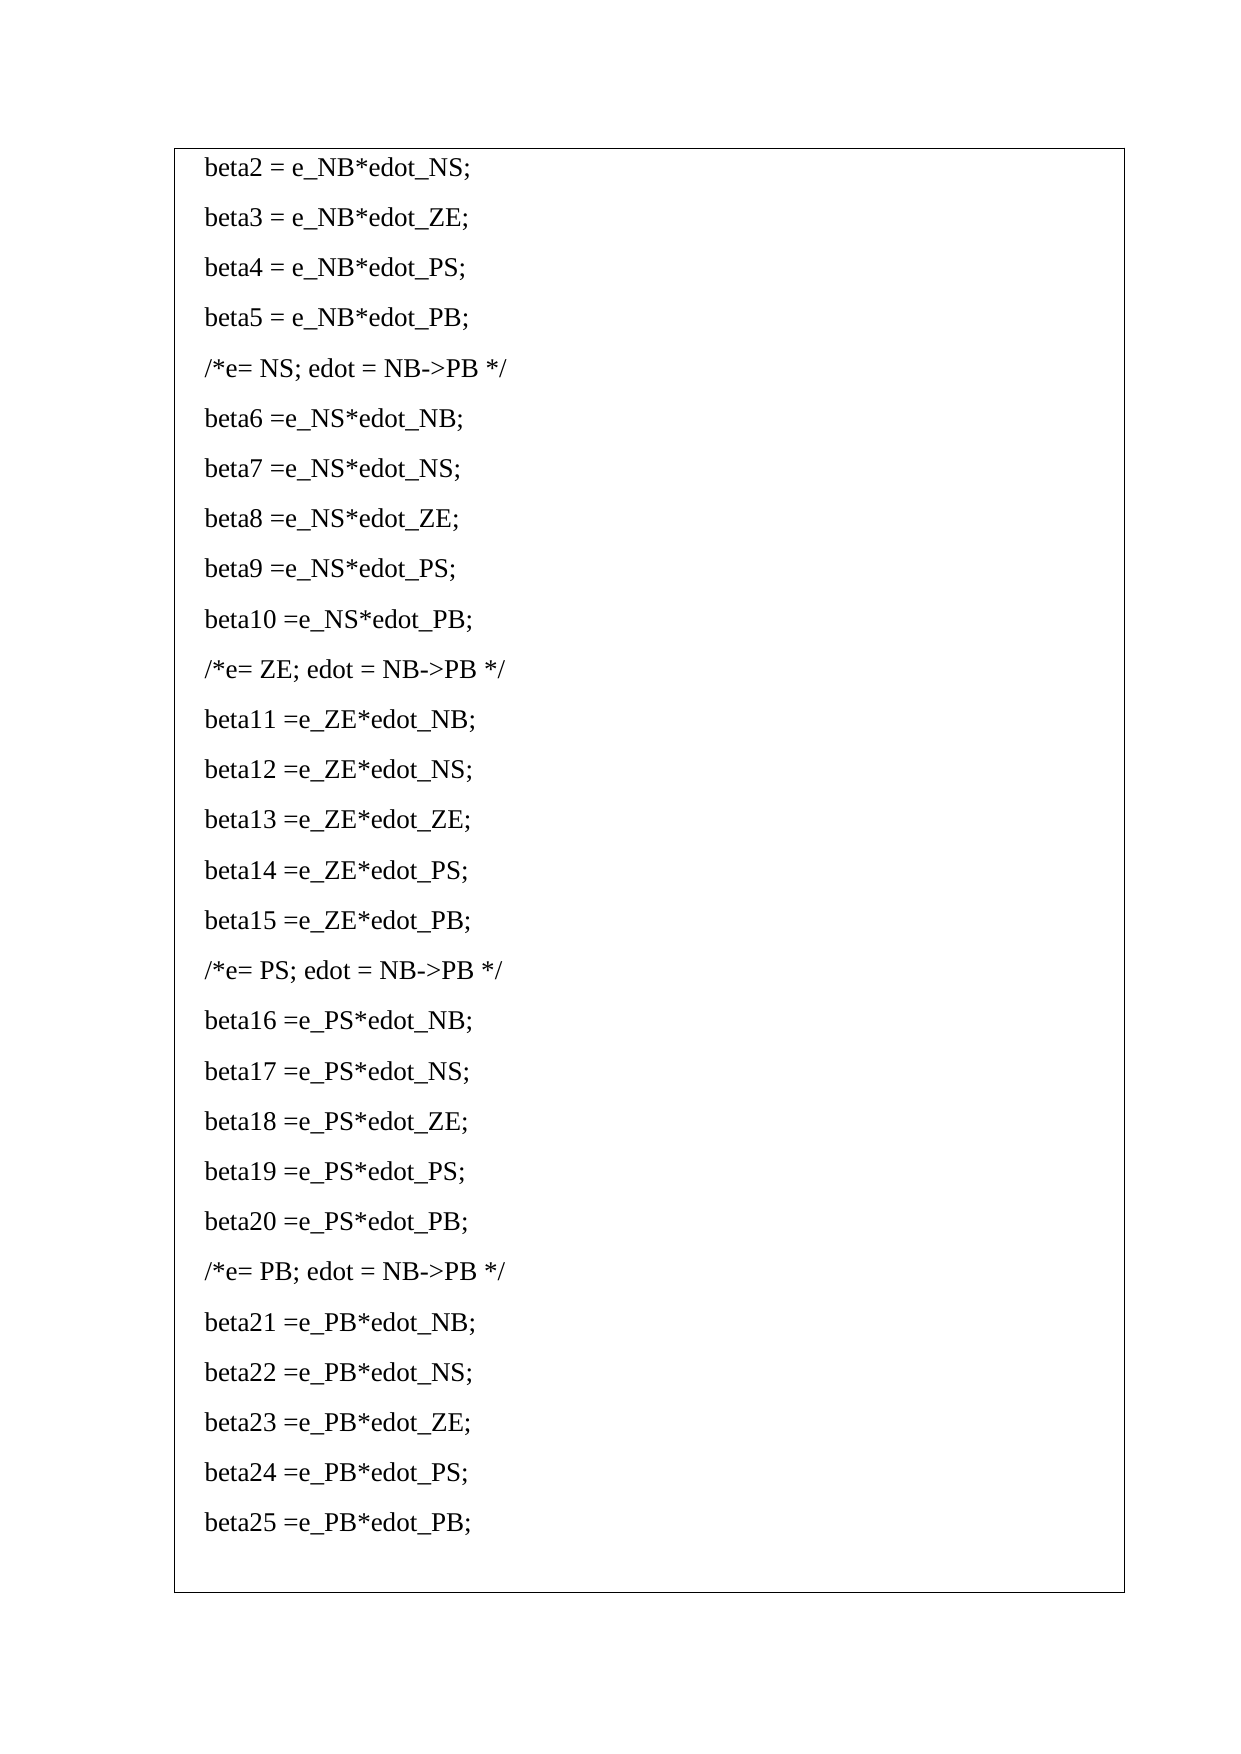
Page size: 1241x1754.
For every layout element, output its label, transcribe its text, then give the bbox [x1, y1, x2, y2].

text beta24 =e_PB*edot_PS; [175, 1453, 1124, 1487]
text beta21 =e_PB*edot_NB; [175, 1302, 1124, 1337]
text beta12 =e_ZE*edot_NS; [175, 750, 1124, 784]
text /*e= PB; edot = NB->PB */ [175, 1252, 1124, 1287]
text beta8 =e_NS*edot_ZE; [175, 499, 1124, 533]
text beta3 = e_NB*edot_ZE; [175, 198, 1124, 232]
text beta16 =e_PS*edot_NB; [175, 1001, 1124, 1036]
text /*e= NS; edot = NB->PB */ [175, 348, 1124, 383]
text /*e= PS; edot = NB->PB */ [175, 951, 1124, 985]
text beta19 =e_PS*edot_PS; [175, 1152, 1124, 1186]
text beta25 =e_PB*edot_PB; [175, 1503, 1124, 1538]
text beta23 =e_PB*edot_ZE; [175, 1403, 1124, 1437]
text beta10 =e_NS*edot_PB; [175, 599, 1124, 634]
text /*e= ZE; edot = NB->PB */ [175, 650, 1124, 684]
text beta15 =e_ZE*edot_PB; [175, 901, 1124, 935]
text beta4 = e_NB*edot_PS; [175, 248, 1124, 282]
text beta7 =e_NS*edot_NS; [175, 449, 1124, 483]
text beta11 =e_ZE*edot_NB; [175, 700, 1124, 734]
text beta13 =e_ZE*edot_ZE; [175, 800, 1124, 835]
text beta18 =e_PS*edot_ZE; [175, 1102, 1124, 1136]
text beta6 =e_NS*edot_NB; [175, 399, 1124, 433]
text beta2 = e_NB*edot_NS; [175, 149, 1124, 182]
text beta22 =e_PB*edot_NS; [175, 1353, 1124, 1387]
text beta14 =e_ZE*edot_PS; [175, 851, 1124, 885]
text beta9 =e_NS*edot_PS; [175, 549, 1124, 584]
text beta17 =e_PS*edot_NS; [175, 1051, 1124, 1086]
text beta5 = e_NB*edot_PB; [175, 298, 1124, 333]
text beta20 =e_PS*edot_PB; [175, 1202, 1124, 1236]
